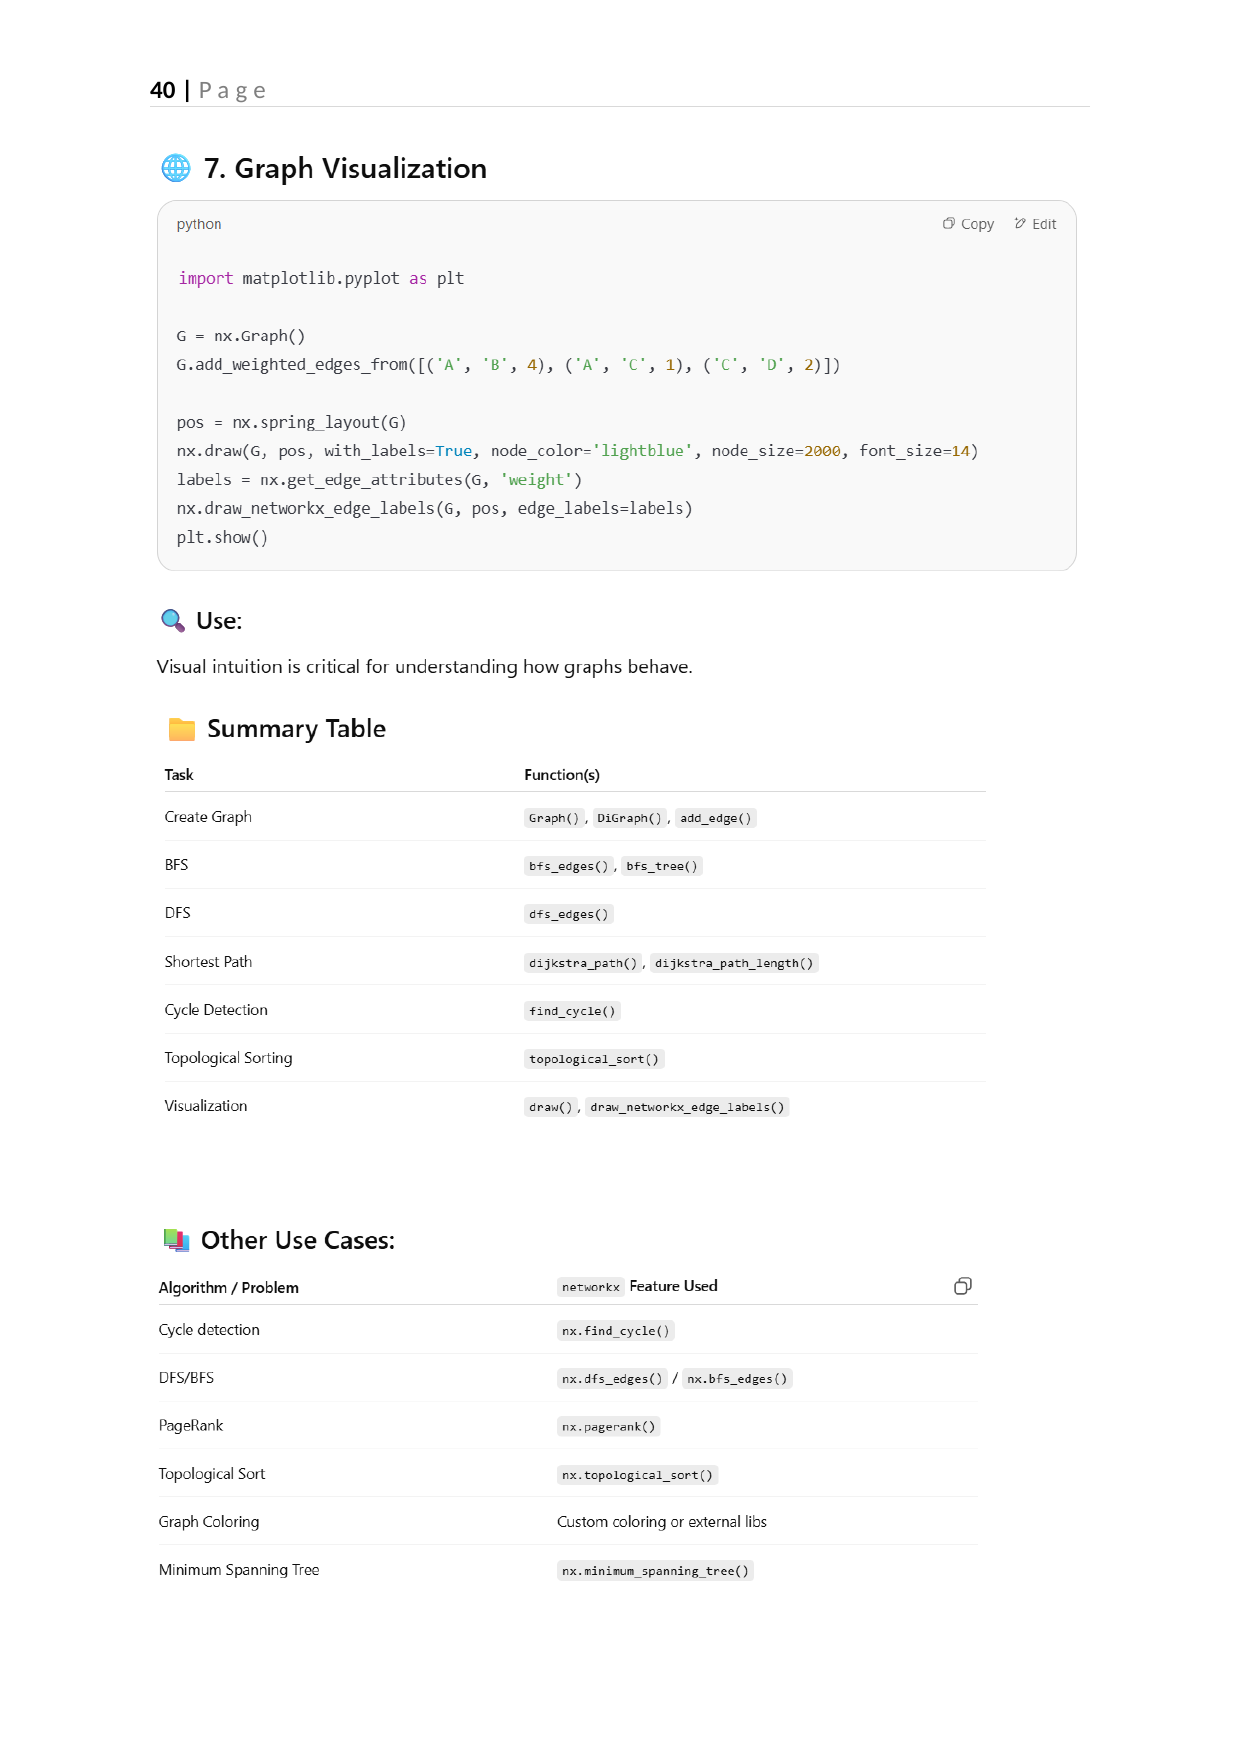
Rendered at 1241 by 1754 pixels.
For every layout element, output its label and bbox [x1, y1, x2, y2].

picture [150, 1214, 997, 1595]
picture [150, 150, 1091, 688]
picture [150, 707, 991, 1146]
